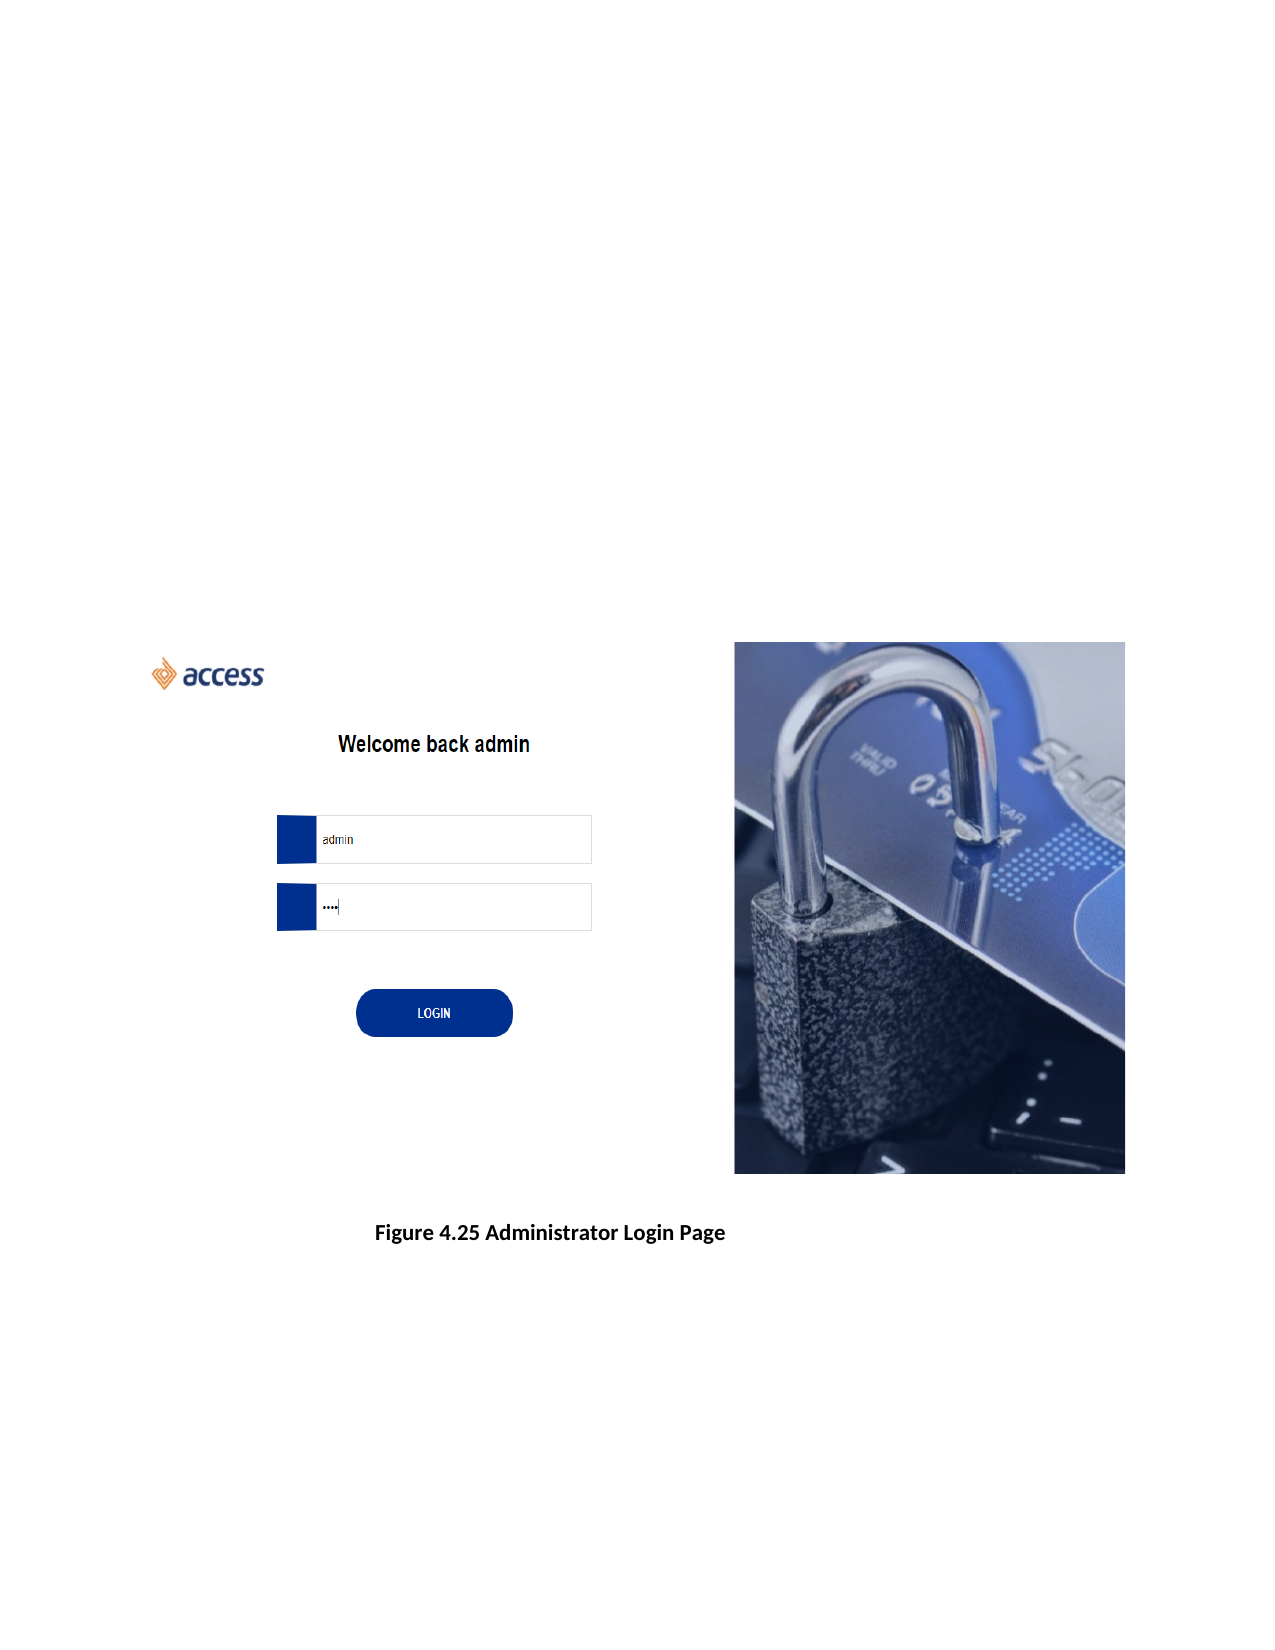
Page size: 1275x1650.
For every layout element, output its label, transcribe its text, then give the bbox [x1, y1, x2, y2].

text Figure 4.25 Administrator Login Page [300, 1218, 1125, 1246]
picture [150, 642, 1125, 1174]
